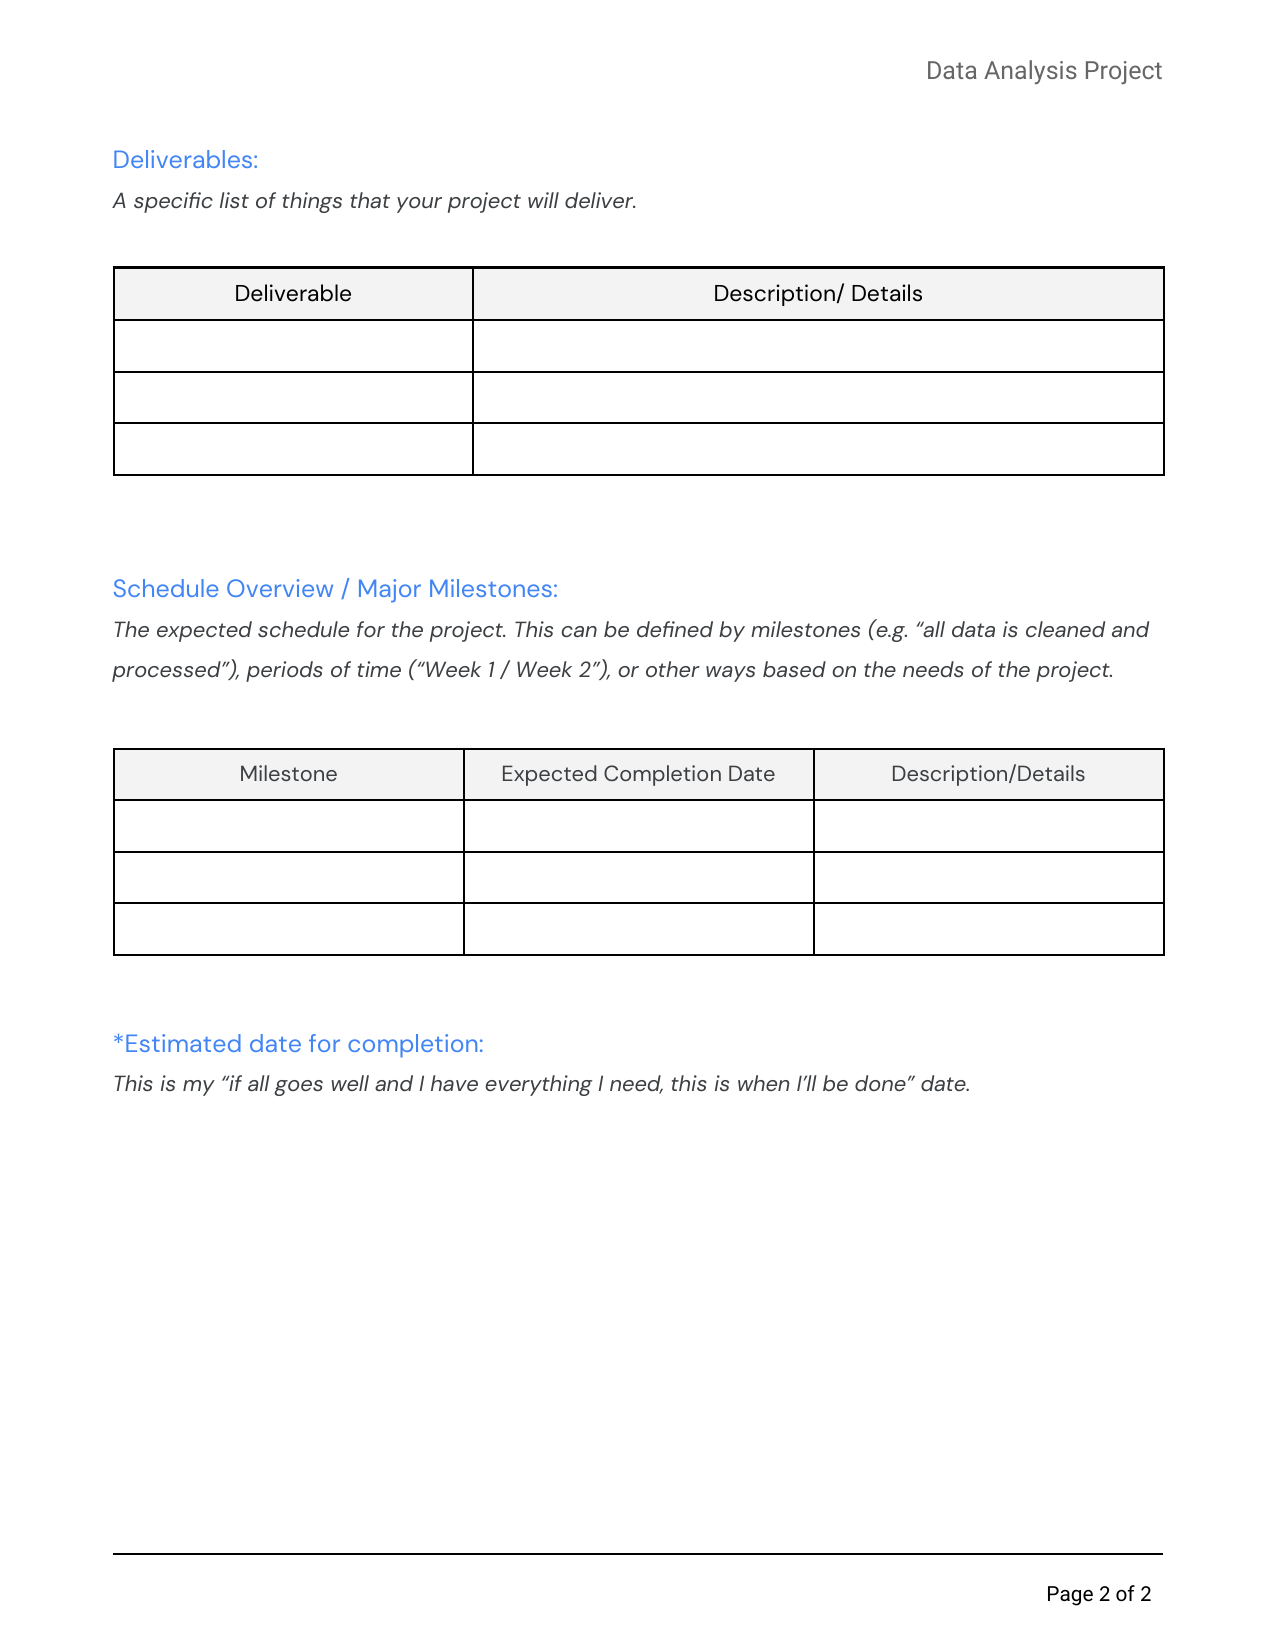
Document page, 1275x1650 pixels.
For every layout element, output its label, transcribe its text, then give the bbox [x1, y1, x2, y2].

table_header Milestone [115, 750, 463, 799]
table_cell [465, 801, 813, 851]
table_cell [465, 853, 813, 902]
table_header Expected Completion Date [465, 750, 813, 799]
text This is my “if all goes well and I have everything I need, this is when I’ll be done” date. [112, 1070, 1162, 1099]
table_cell [815, 853, 1163, 902]
table_header Description/ Details [474, 269, 1163, 319]
table_header Description/Details [815, 750, 1163, 799]
text A specific list of things that your project will deliver. [112, 187, 1162, 216]
subtitle Deliverables: [112, 144, 1162, 177]
table_cell [115, 853, 463, 902]
subtitle *Estimated date for completion: [112, 1027, 1162, 1060]
table_cell [474, 424, 1163, 473]
table_cell [115, 904, 463, 953]
table_cell [815, 904, 1163, 953]
table_cell [115, 321, 472, 371]
table_cell [474, 373, 1163, 422]
table_cell [115, 373, 472, 422]
table_cell [474, 321, 1163, 371]
subtitle Schedule Overview / Major Milestones: [112, 573, 1162, 605]
table_cell [465, 904, 813, 953]
table_header Deliverable [115, 269, 472, 319]
table_cell [115, 424, 472, 473]
table_cell [815, 801, 1163, 851]
text The expected schedule for the project. This can be defined by milestones (e.g. “all data is cleaned and processed”), periods of time (“Week 1 / Week 2”), or other ways based on the needs of the project. [112, 616, 1162, 685]
table_cell [115, 801, 463, 851]
